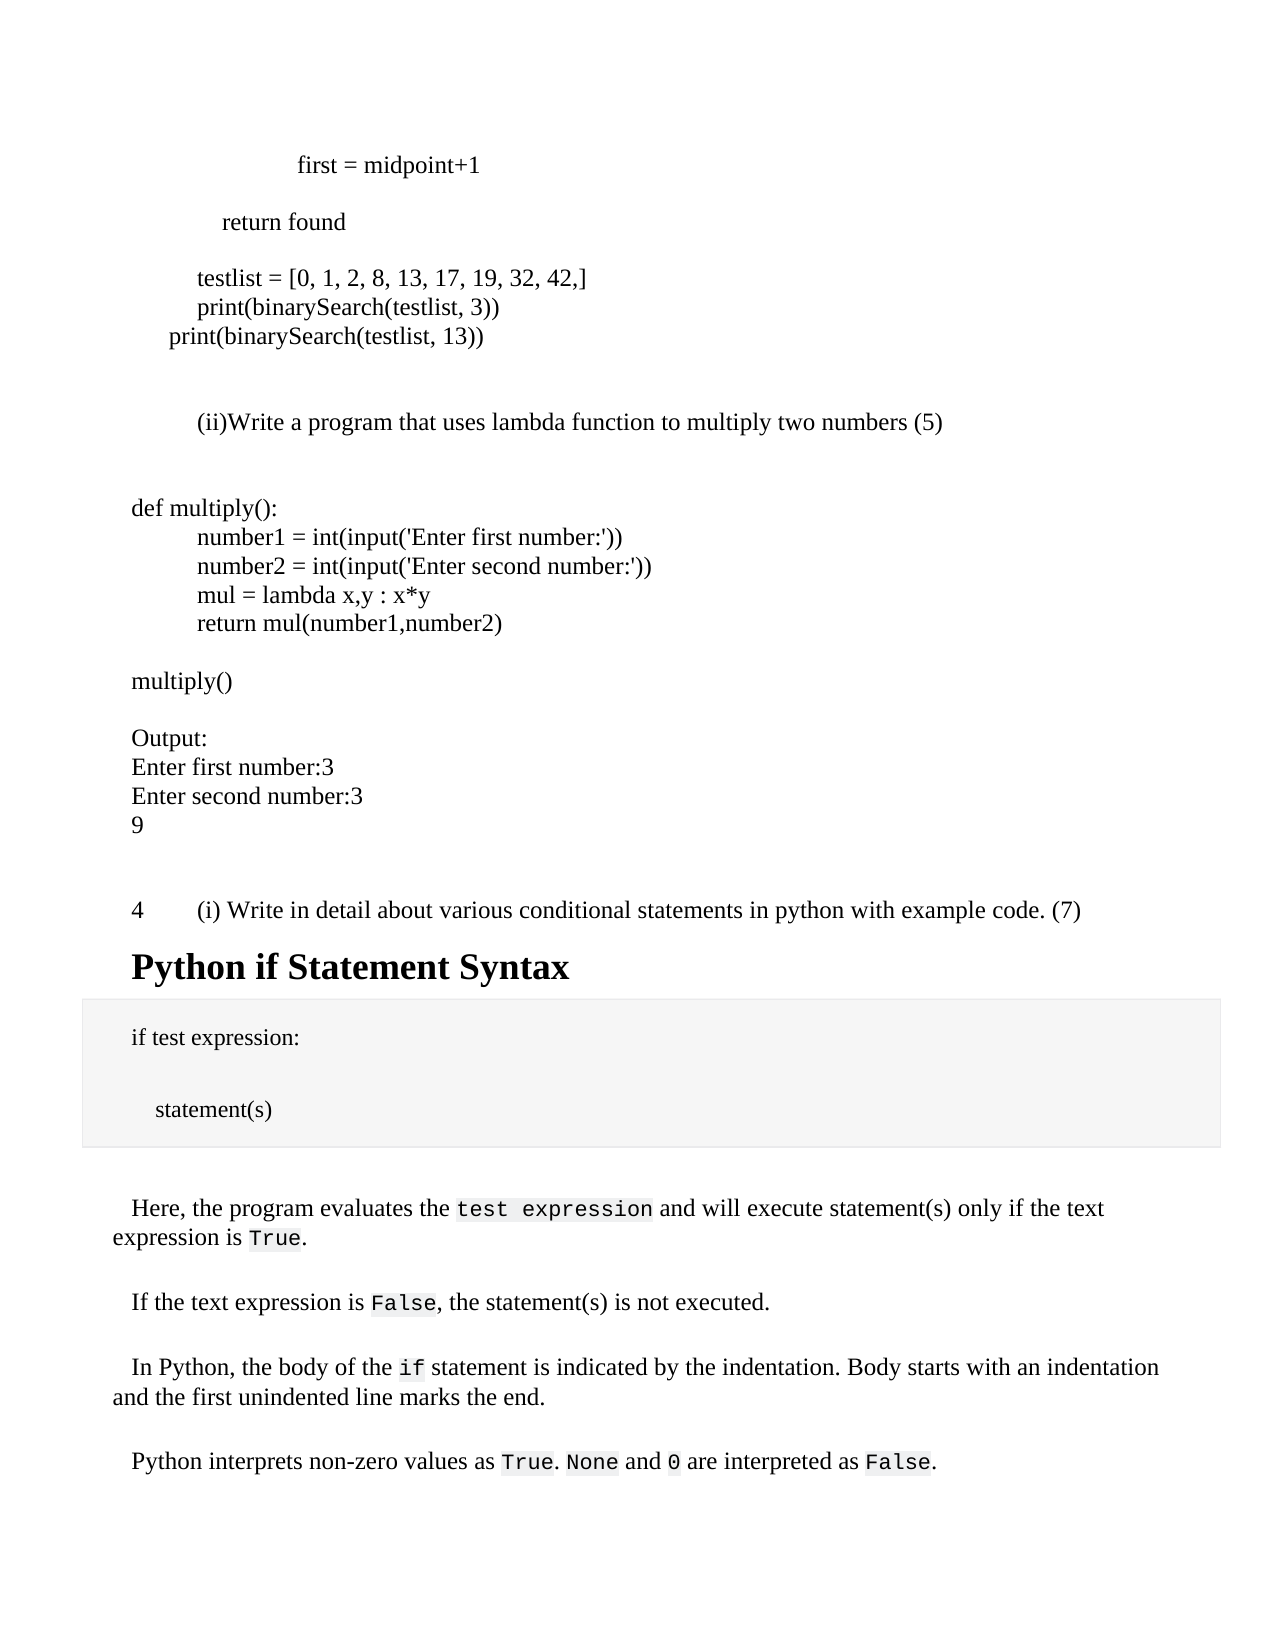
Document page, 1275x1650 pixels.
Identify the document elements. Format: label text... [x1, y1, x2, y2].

text statement(s) [83, 1071, 1220, 1146]
text (ii)Write a program that uses lambda function to multiply two numbers (5) [112, 407, 1191, 436]
text 9 [112, 810, 1191, 838]
subtitle Python if Statement Syntax [112, 944, 1191, 987]
text testlist = [0, 1, 2, 8, 13, 17, 19, 32, 42,] [112, 263, 1191, 292]
text Here, the program evaluates the test expression and will execute statement(s) only if the text expression is True. [112, 1193, 1191, 1252]
text return mul(number1,number2) [112, 608, 1191, 637]
text Enter second number:3 [112, 781, 1191, 810]
text number2 = int(input('Enter second number:')) [112, 551, 1191, 580]
text Output: [112, 723, 1191, 752]
text first = midpoint+1 [112, 150, 1191, 179]
text In Python, the body of the if statement is indicated by the indentation. Body starts with an indentation and the first unindented line marks the end. [112, 1352, 1191, 1411]
text def multiply(): [112, 493, 1191, 522]
text number1 = int(input('Enter first number:')) [112, 522, 1191, 551]
text if test expression: [83, 1000, 1220, 1051]
text Python interprets non-zero values as True. None and 0 are interpreted as False. [112, 1446, 1191, 1476]
text multiply() [112, 666, 1191, 695]
list (i) Write in detail about various conditional statements in python with example code. (7) [112, 895, 1191, 924]
text print(binarySearch(testlist, 13)) [112, 321, 1191, 350]
text print(binarySearch(testlist, 3)) [112, 292, 1191, 321]
text return found [112, 207, 1191, 236]
text If the text expression is False, the statement(s) is not executed. [112, 1287, 1191, 1317]
text mul = lambda x,y : x*y [112, 580, 1191, 608]
text Enter first number:3 [112, 752, 1191, 781]
